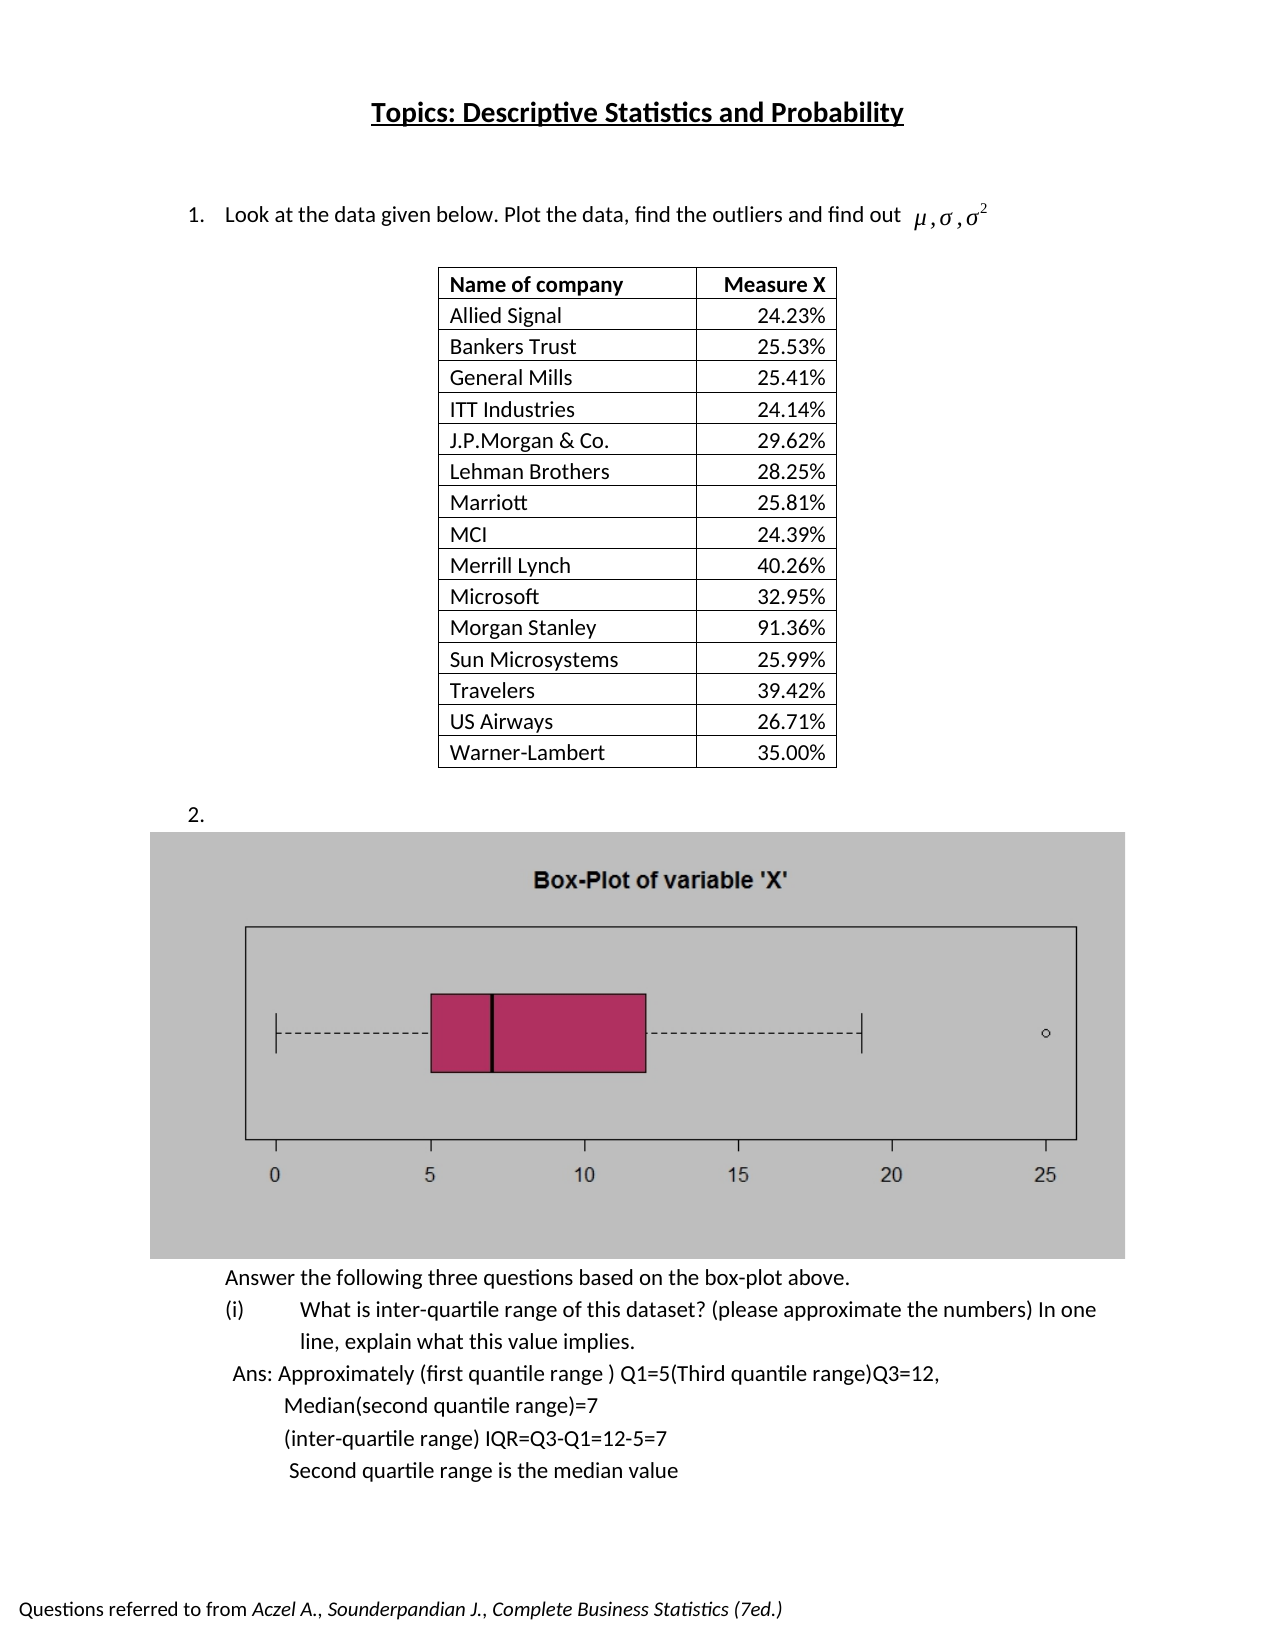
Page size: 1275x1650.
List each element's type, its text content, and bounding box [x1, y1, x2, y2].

table_cell J.P.Morgan & Co. [439, 424, 696, 454]
table_cell 26.71% [697, 705, 836, 735]
table_cell 32.95% [697, 580, 836, 610]
table_cell Bankers Trust [439, 330, 696, 360]
table_cell Allied Signal [439, 299, 696, 329]
table_cell 25.41% [697, 361, 836, 392]
table_cell 28.25% [697, 455, 836, 485]
table_cell Warner-Lambert [439, 736, 696, 767]
table_cell 25.99% [697, 643, 836, 673]
table_cell 39.42% [697, 674, 836, 704]
table_cell Merrill Lynch [439, 549, 696, 579]
table_cell General Mills [439, 361, 696, 392]
table_cell Sun Microsystems [439, 643, 696, 673]
table_cell 25.53% [697, 330, 836, 360]
table_cell Marriott [439, 486, 696, 517]
table_cell 35.00% [697, 736, 836, 767]
table_cell ITT Industries [439, 393, 696, 423]
list Look at the data given below. Plot the data, find the outliers and find out [187, 199, 1125, 230]
text Topics: Descriptive Statistics and Probability [150, 94, 1125, 129]
list What is inter-quartile range of this dataset? (please approximate the numbers) In one line, explain what this value implies. [225, 1295, 1125, 1355]
table_cell US Airways [439, 705, 696, 735]
table_cell Morgan Stanley [439, 611, 696, 642]
table_cell Travelers [439, 674, 696, 704]
table_header Name of company [439, 268, 696, 298]
text (inter-quartile range) IQR=Q3-Q1=12-5=7 [150, 1424, 1125, 1452]
table_cell Lehman Brothers [439, 455, 696, 485]
table_cell 29.62% [697, 424, 836, 454]
table_cell Microsoft [439, 580, 696, 610]
list Answer the following three questions based on the box-plot above. [225, 1263, 1125, 1291]
table_cell 40.26% [697, 549, 836, 579]
table_cell 25.81% [697, 486, 836, 517]
table_cell 24.14% [697, 393, 836, 423]
text Second quartile range is the median value [150, 1456, 1125, 1484]
text Median(second quantile range)=7 [150, 1391, 1125, 1419]
table_cell 24.23% [697, 299, 836, 329]
text Ans: Approximately (first quantile range ) Q1=5(Third quantile range)Q3=12, [150, 1359, 1125, 1387]
table_header Measure X [697, 268, 836, 298]
table_cell MCI [439, 518, 696, 548]
picture [150, 832, 1125, 1259]
table_cell 24.39% [697, 518, 836, 548]
table_cell 91.36% [697, 611, 836, 642]
